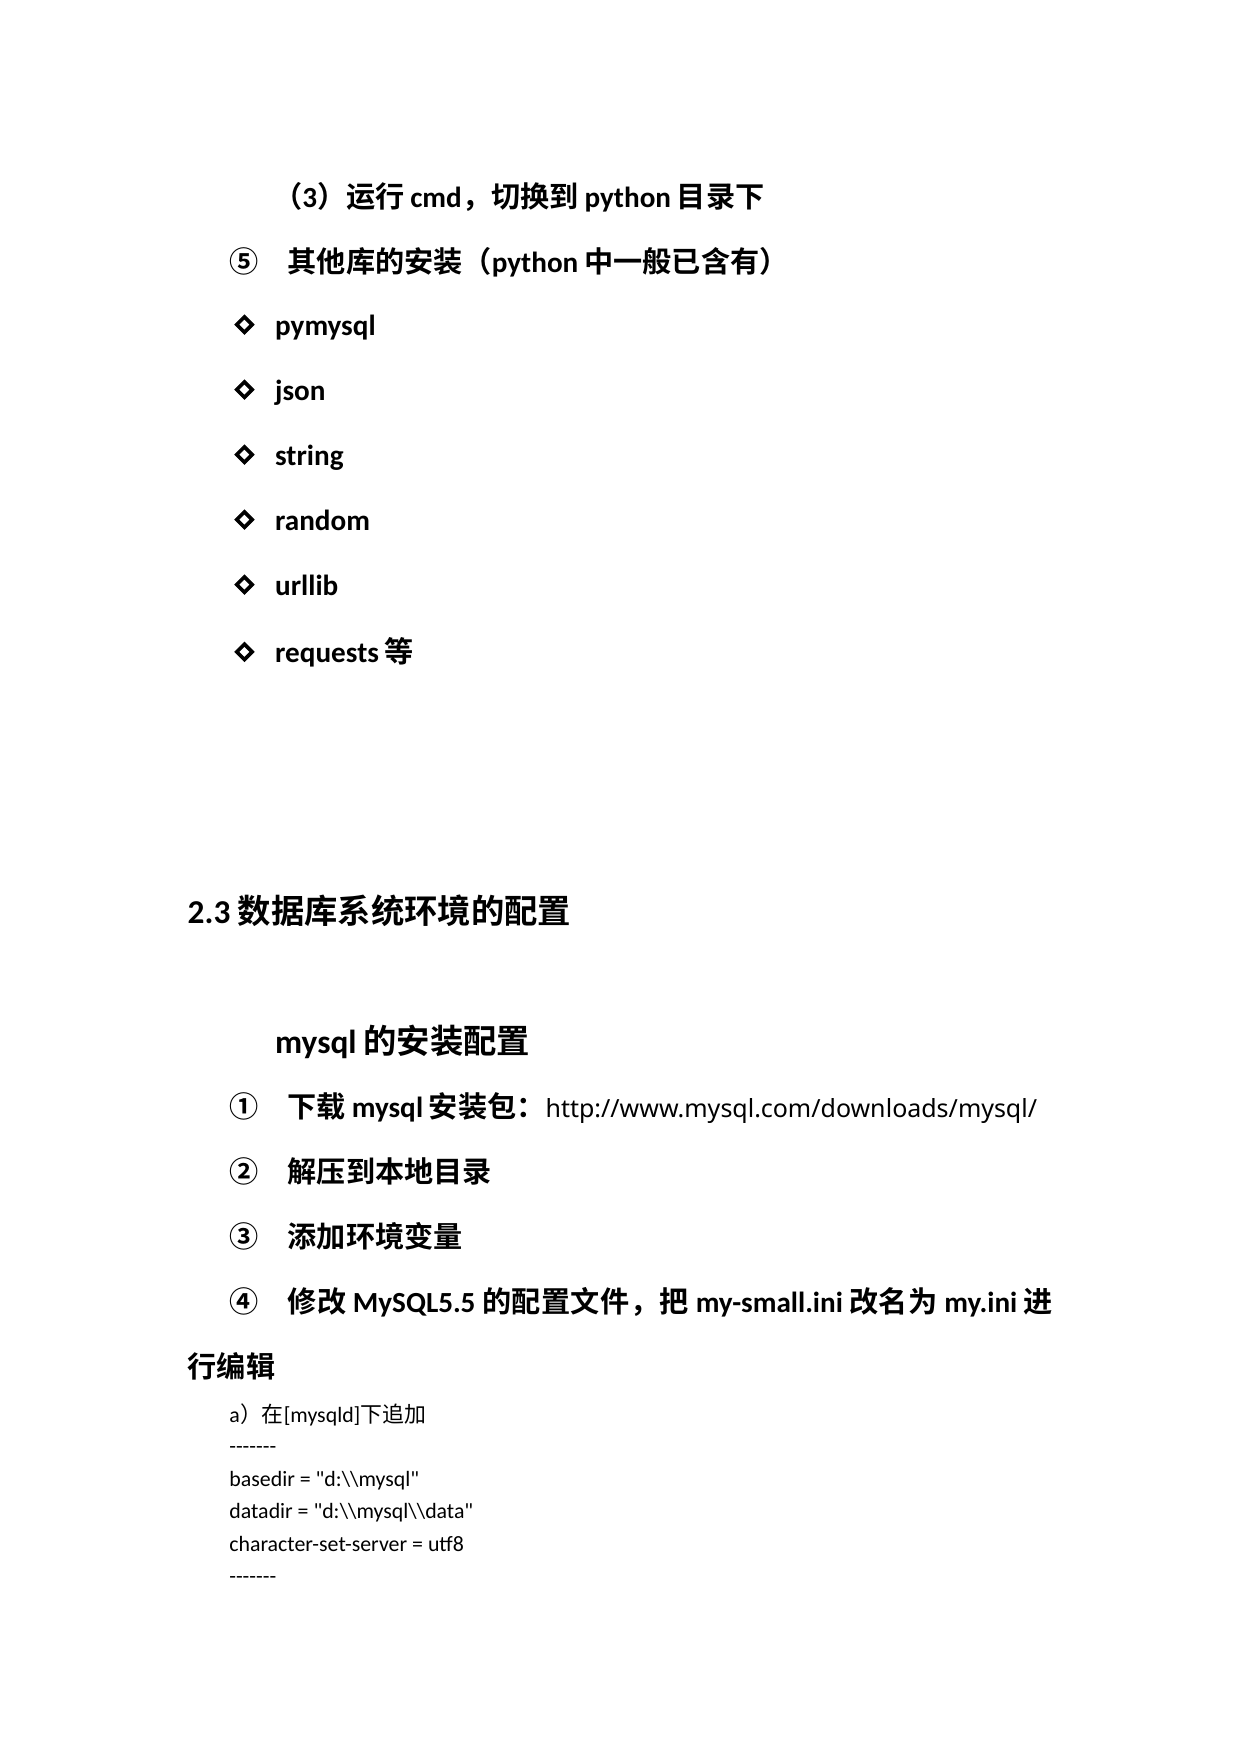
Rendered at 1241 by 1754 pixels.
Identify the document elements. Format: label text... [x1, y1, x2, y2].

list random [187, 487, 1053, 552]
list character-set-server = utf8 [229, 1527, 1053, 1559]
list ------- [229, 1559, 1053, 1592]
list json [187, 357, 1053, 422]
list 添加环境变量 [187, 1202, 1053, 1267]
list a）在[mysqld]下追加 [229, 1397, 1053, 1429]
list urllib [187, 552, 1053, 617]
list basedir = "d:\\mysql" [229, 1462, 1053, 1494]
list datadir = "d:\\mysql\\data" [229, 1494, 1053, 1527]
list ------- [229, 1429, 1053, 1462]
list string [187, 422, 1053, 487]
list 解压到本地目录 [187, 1137, 1053, 1202]
list 修改MySQL5.5的配置文件，把my-small.ini改名为my.ini进行编辑 [187, 1267, 1053, 1397]
list requests等 [187, 617, 1053, 682]
list pymysql [187, 292, 1053, 357]
list （3）运行cmd，切换到python目录下 [273, 162, 1053, 227]
list 2.3 数据库系统环境的配置 [187, 877, 1053, 942]
list 其他库的安装（python中一般已含有） [187, 227, 1053, 292]
list mysql的安装配置 [231, 1007, 1053, 1072]
list 下载mysql安装包：http://www.mysql.com/downloads/mysql/ [187, 1072, 1053, 1137]
